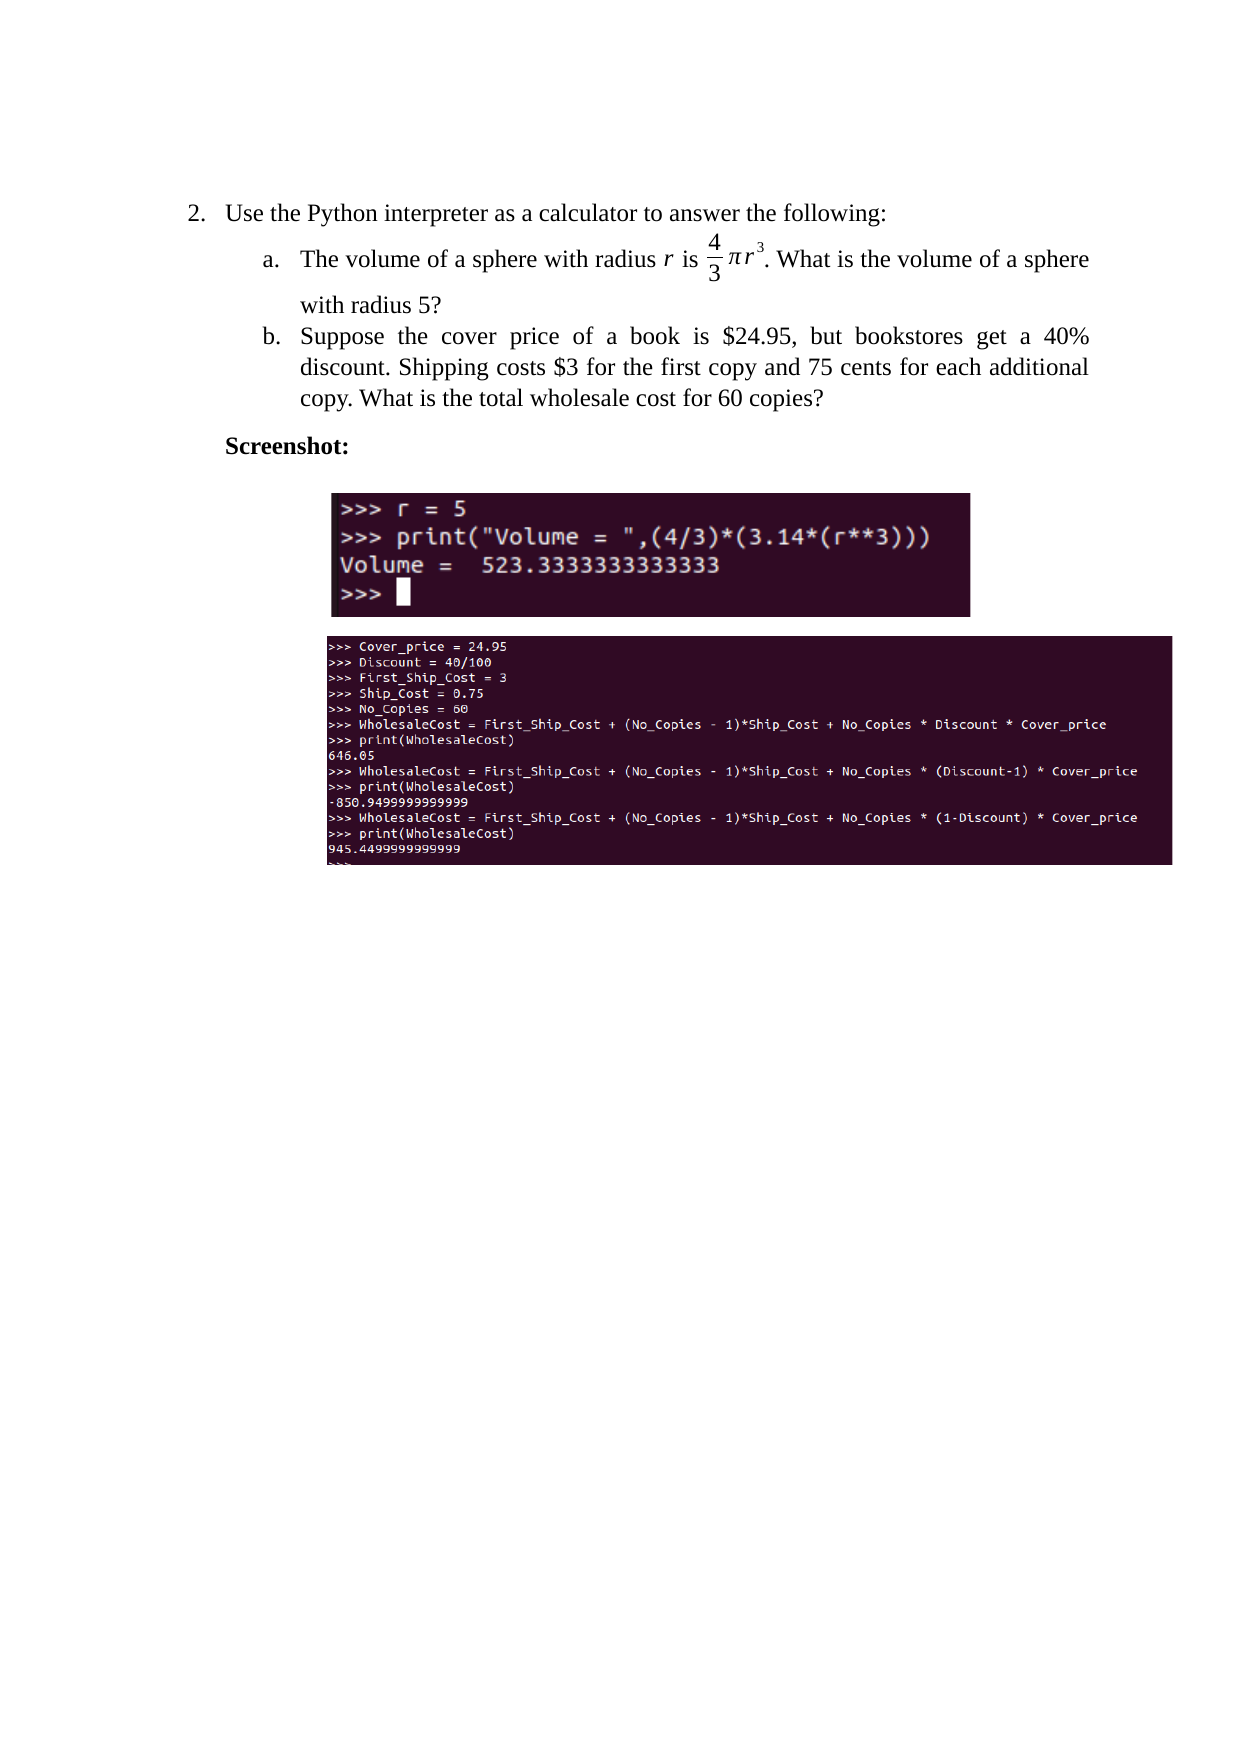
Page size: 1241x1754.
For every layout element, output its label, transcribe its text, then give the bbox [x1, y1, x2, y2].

picture [331, 493, 971, 617]
picture [327, 636, 1173, 865]
list Use the Python interpreter as a calculator to answer the following: [187, 198, 1090, 226]
list The volume of a sphere with radius is . What is the volume of a sphere with radius 5? [262, 229, 1090, 319]
list Suppose the cover price of a book is $24.95, but bookstores get a 40% discount. Shipping costs $3 for the first copy and 75 cents for each additional copy. What is the total wholesale cost for 60 copies? [262, 321, 1090, 412]
text Screenshot: [150, 431, 1090, 459]
